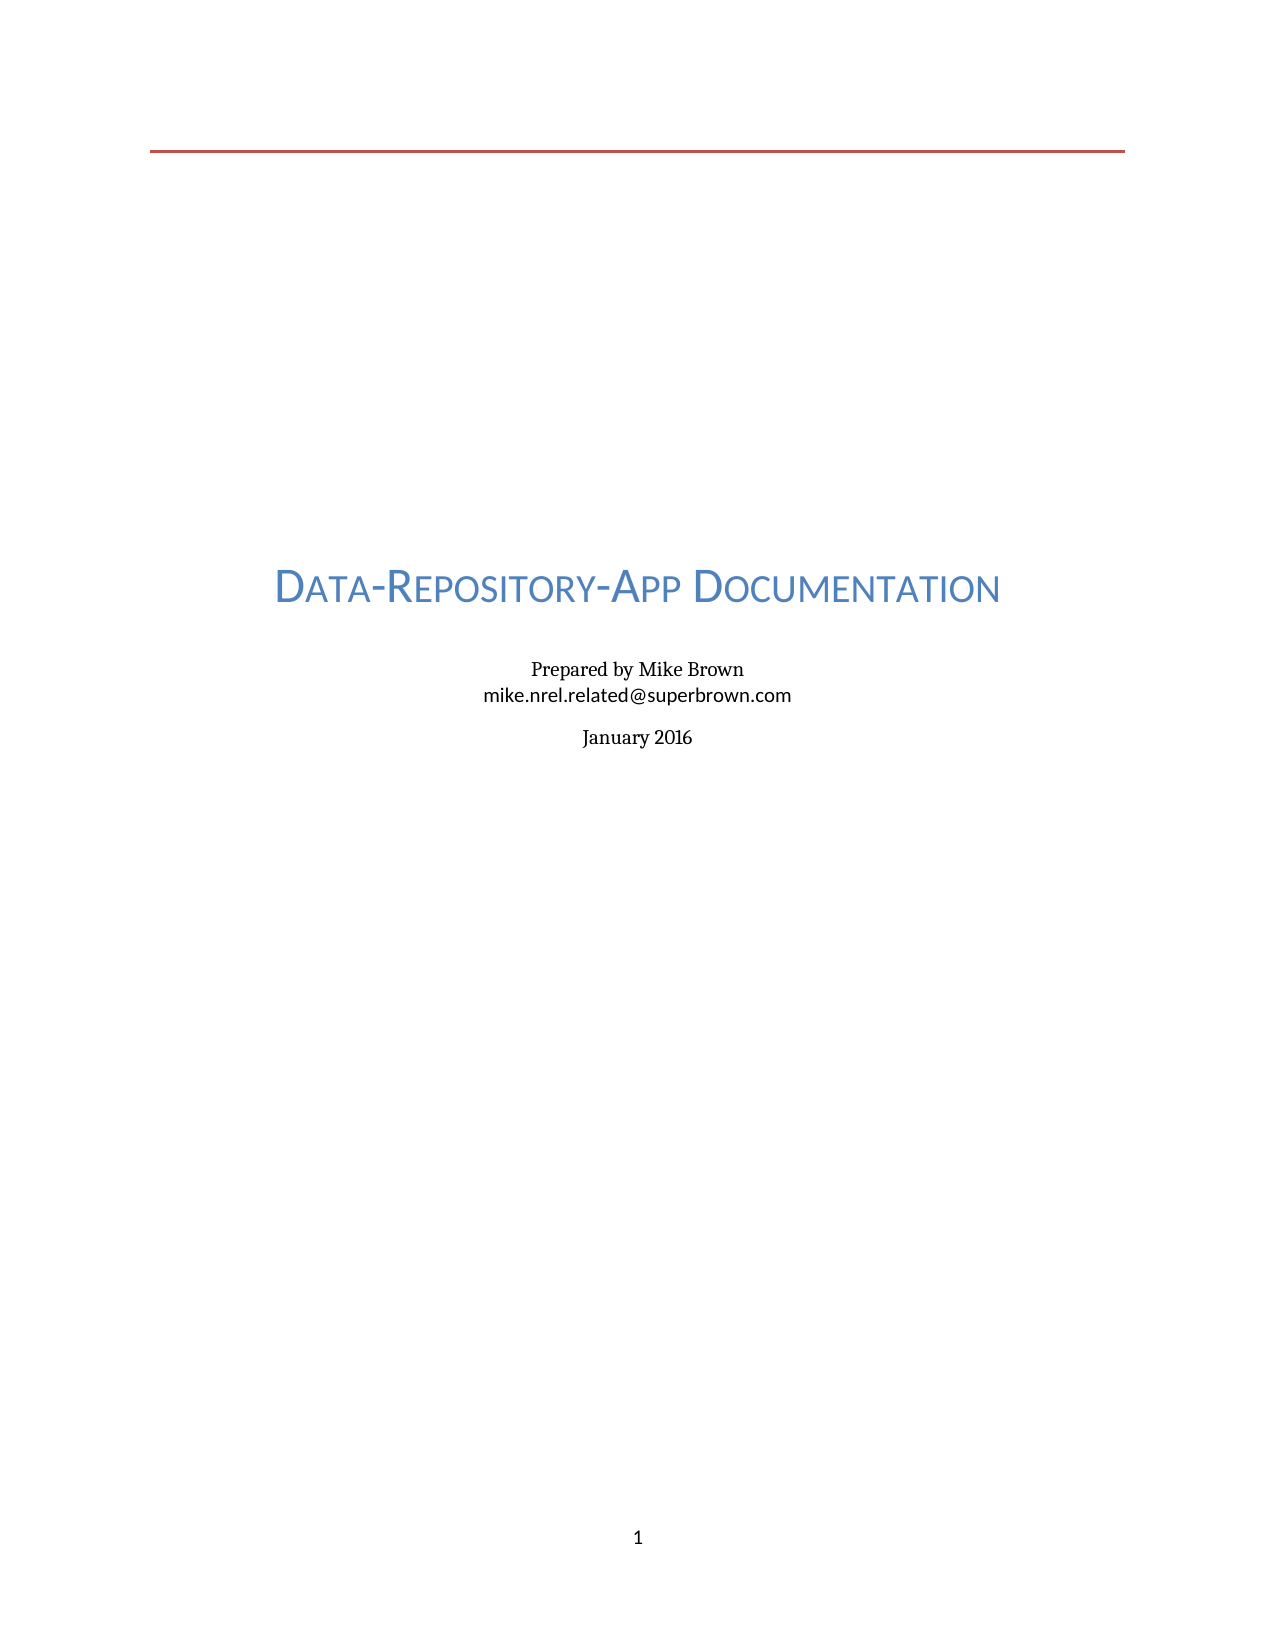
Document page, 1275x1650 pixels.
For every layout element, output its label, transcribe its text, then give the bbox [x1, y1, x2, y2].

text mike.nrel.related@superbrown.com [150, 682, 1125, 707]
title Data-Repository-App Documentation [150, 549, 1125, 615]
subtitle Prepared by Mike Brown [150, 658, 1125, 682]
subtitle January 2016 [150, 726, 1125, 750]
